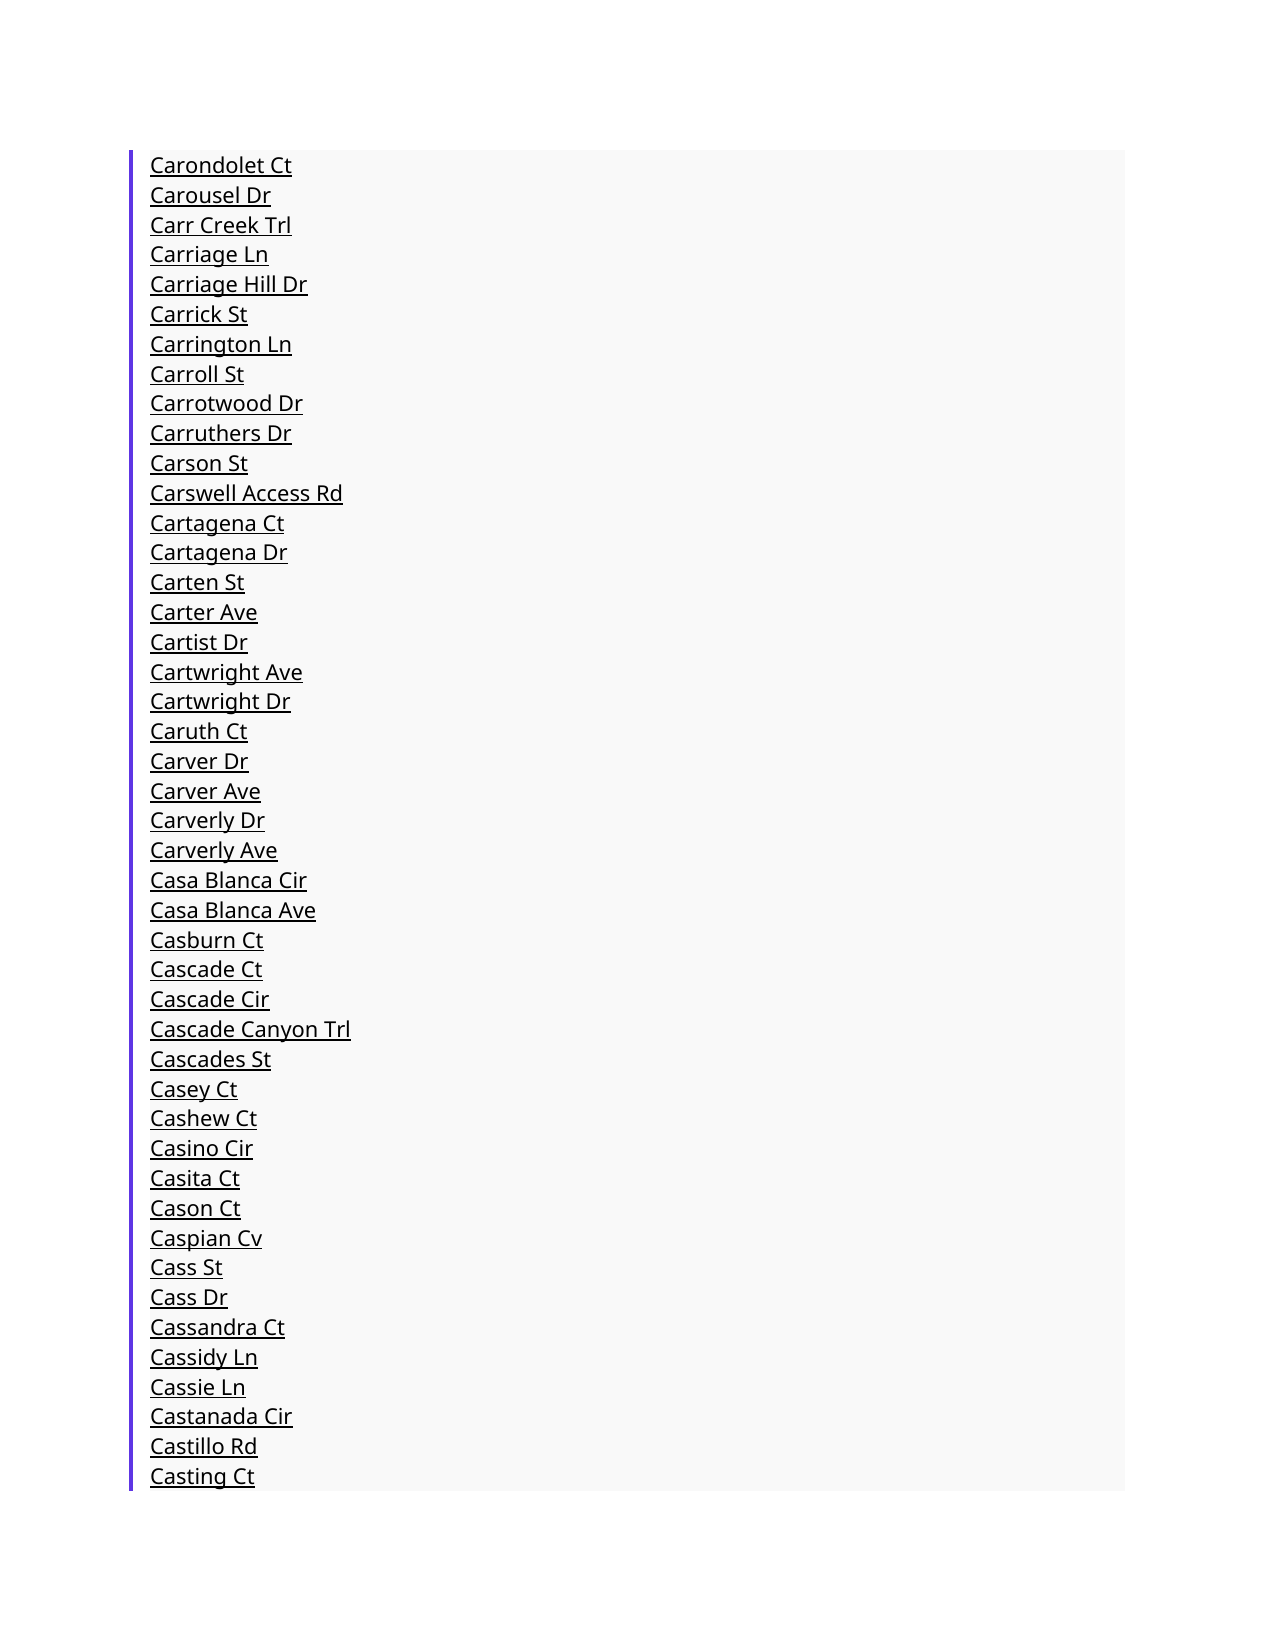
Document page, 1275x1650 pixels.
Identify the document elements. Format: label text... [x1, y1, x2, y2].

text Cartwright Ave [150, 656, 1125, 686]
text Carriage Hill Dr [150, 269, 1125, 299]
text Carswell Access Rd [150, 478, 1125, 507]
text Carter Ave [150, 597, 1125, 627]
text Carondolet Ct [150, 150, 1125, 180]
text Castillo Rd [150, 1431, 1125, 1461]
text Cass St [150, 1252, 1125, 1282]
text Carrington Ln [150, 329, 1125, 358]
text Casting Ct [150, 1461, 1125, 1491]
text Casey Ct [150, 1073, 1125, 1103]
text Cassidy Ln [150, 1342, 1125, 1371]
text Carten St [150, 567, 1125, 597]
text Cascades St [150, 1044, 1125, 1073]
text Carroll St [150, 358, 1125, 388]
text Cascade Cir [150, 984, 1125, 1014]
text Carrick St [150, 299, 1125, 329]
text Casino Cir [150, 1133, 1125, 1163]
text Casburn Ct [150, 924, 1125, 954]
text Cascade Ct [150, 954, 1125, 984]
text Casita Ct [150, 1163, 1125, 1193]
text Cartagena Dr [150, 537, 1125, 567]
text Carr Creek Trl [150, 209, 1125, 239]
text Cartagena Ct [150, 507, 1125, 537]
text Cason Ct [150, 1193, 1125, 1222]
text Cass Dr [150, 1282, 1125, 1312]
text Carruthers Dr [150, 418, 1125, 448]
text Carson St [150, 448, 1125, 478]
text Carverly Dr [150, 805, 1125, 835]
text Castanada Cir [150, 1401, 1125, 1431]
text Caruth Ct [150, 716, 1125, 746]
text Cassie Ln [150, 1371, 1125, 1401]
text Cashew Ct [150, 1103, 1125, 1133]
text Carverly Ave [150, 835, 1125, 865]
text Casa Blanca Ave [150, 895, 1125, 924]
text Cassandra Ct [150, 1312, 1125, 1342]
text Cartist Dr [150, 627, 1125, 656]
text Carriage Ln [150, 239, 1125, 269]
text Carver Ave [150, 776, 1125, 805]
text Carver Dr [150, 746, 1125, 776]
text Cartwright Dr [150, 686, 1125, 716]
text Casa Blanca Cir [150, 865, 1125, 895]
text Caspian Cv [150, 1222, 1125, 1252]
text Carousel Dr [150, 180, 1125, 209]
text Cascade Canyon Trl [150, 1014, 1125, 1044]
text Carrotwood Dr [150, 388, 1125, 418]
